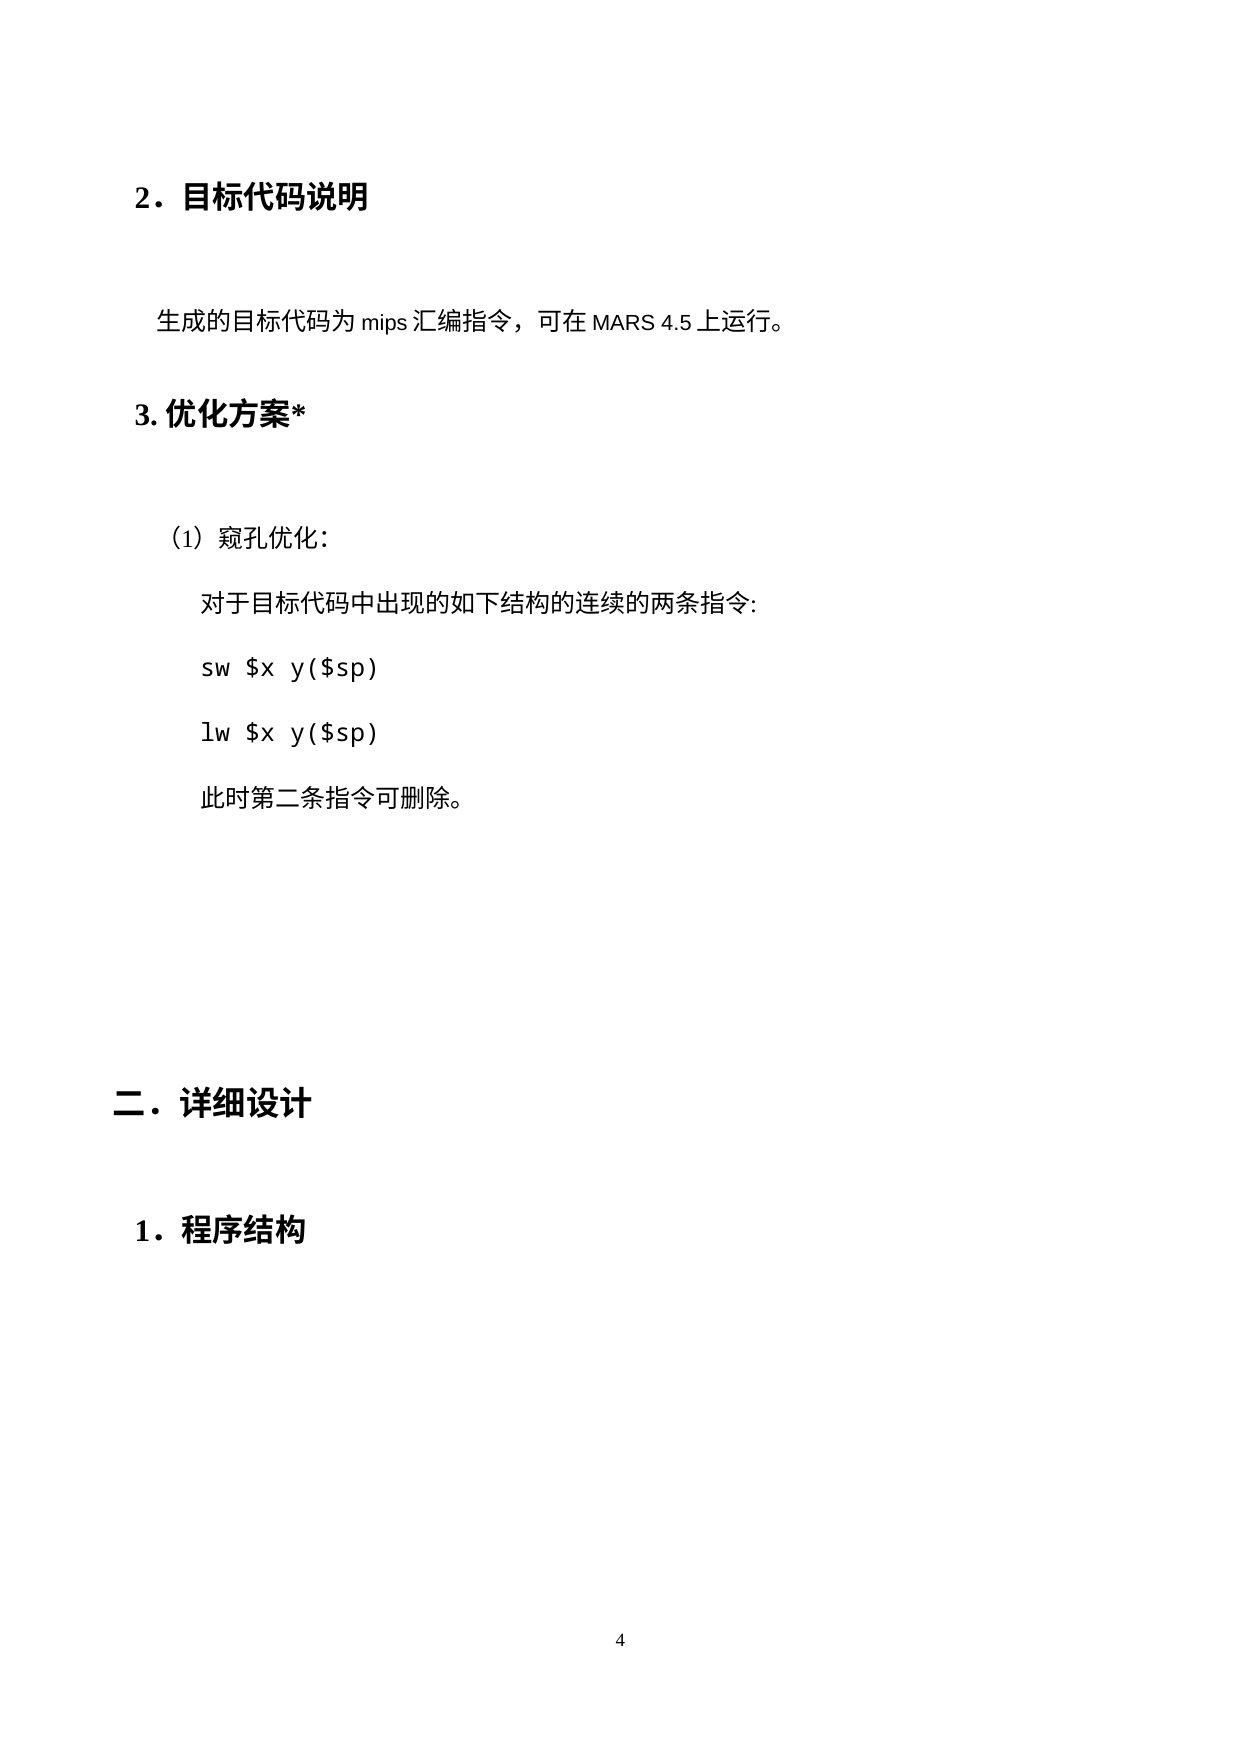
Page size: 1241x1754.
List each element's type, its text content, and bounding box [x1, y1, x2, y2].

text 生成的目标代码为mips汇编指令，可在MARS 4.5上运行。 [112, 287, 1128, 352]
subtitle 3. 优化方案* [134, 379, 1128, 444]
text （1）窥孔优化： [112, 504, 1128, 569]
subtitle 2．目标代码说明 [134, 162, 1128, 227]
text 此时第二条指令可删除。 [156, 764, 1128, 829]
subtitle 二．详细设计 [112, 1068, 1128, 1133]
subtitle 1．程序结构 [134, 1195, 1128, 1260]
text lw $x y($sp) [156, 699, 1128, 764]
text sw $x y($sp) [156, 634, 1128, 699]
text 对于目标代码中出现的如下结构的连续的两条指令: [156, 569, 1128, 634]
